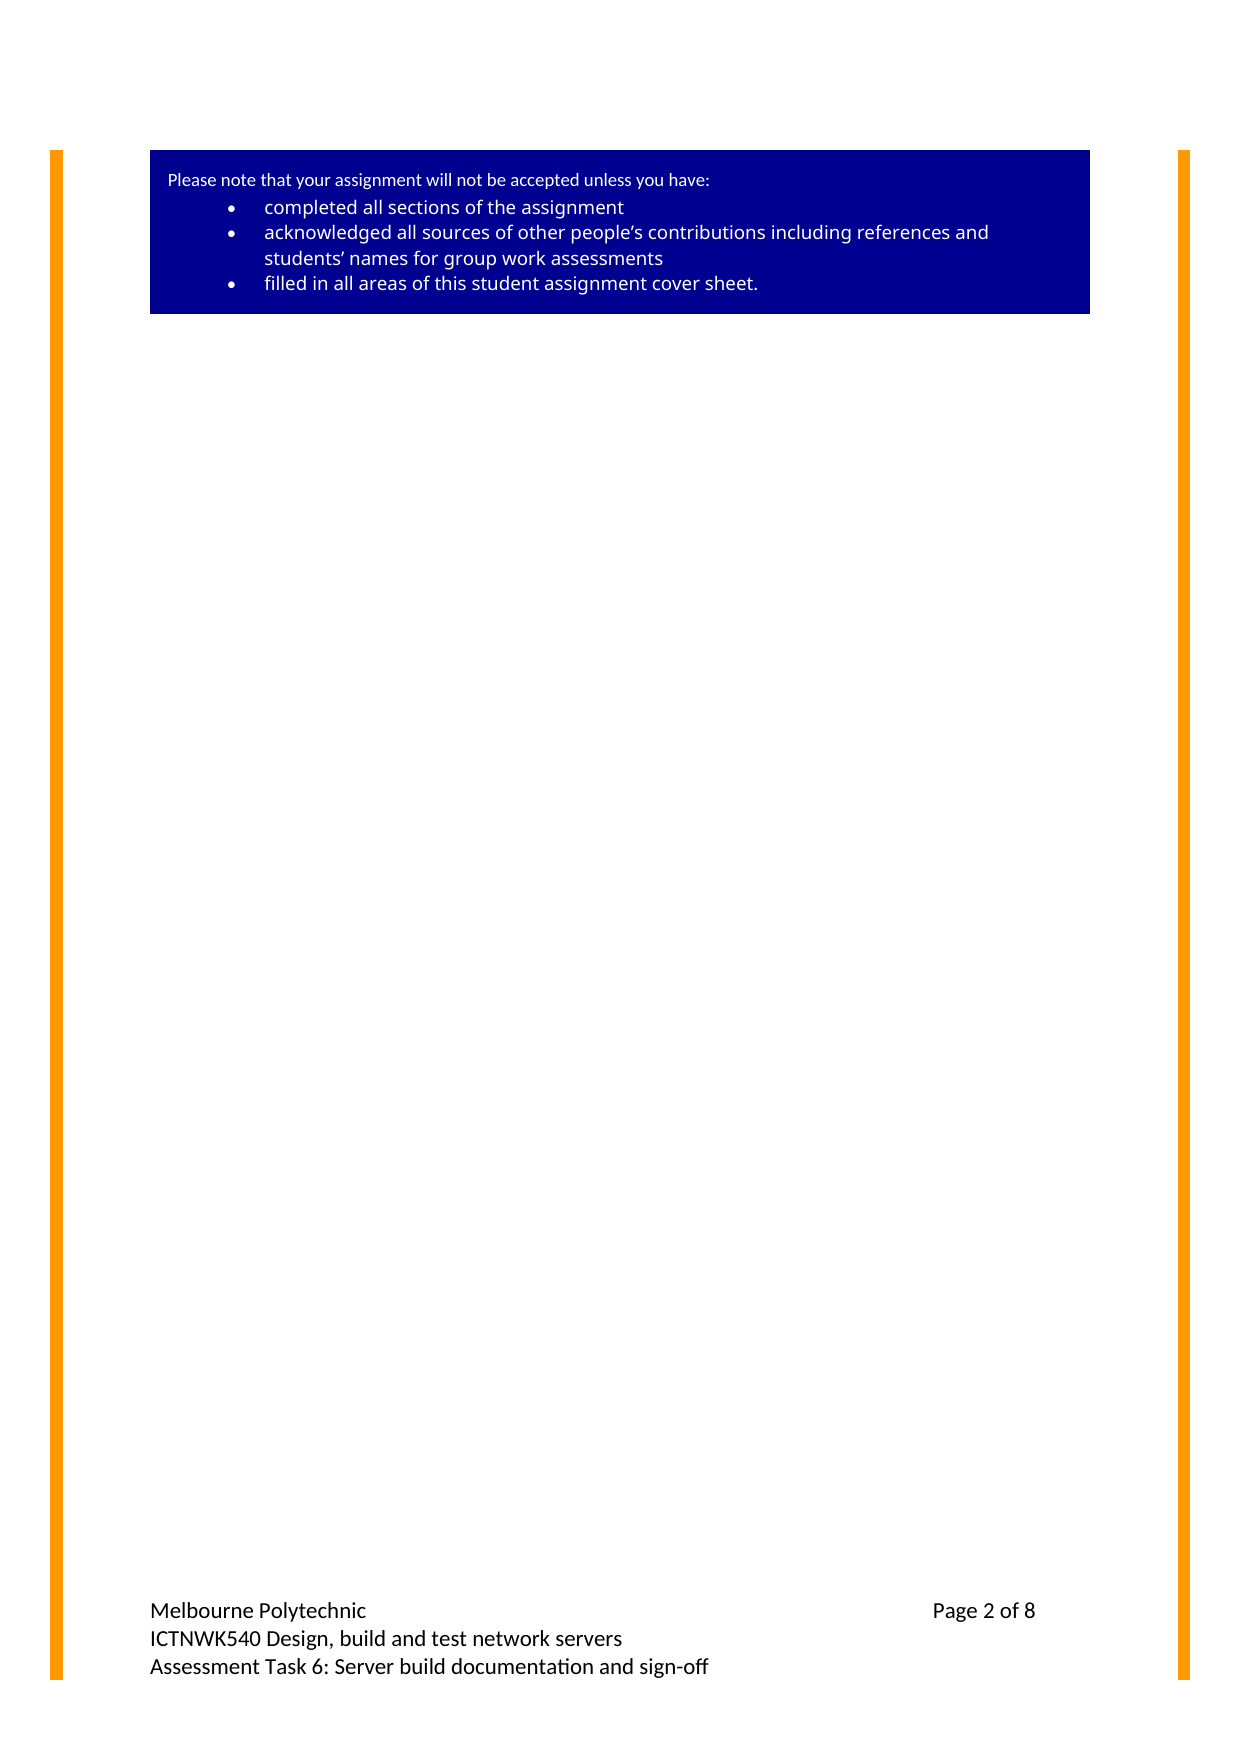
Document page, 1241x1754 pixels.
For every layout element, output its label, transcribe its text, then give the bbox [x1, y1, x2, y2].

table_header Please note that your assignment will not be accepted unless you have: completed all sections of the assignment acknowledged all sources of other people’s contributions including references and students’ names for group work assessments filled in all areas of this student assignment cover sheet. [150, 150, 1090, 314]
